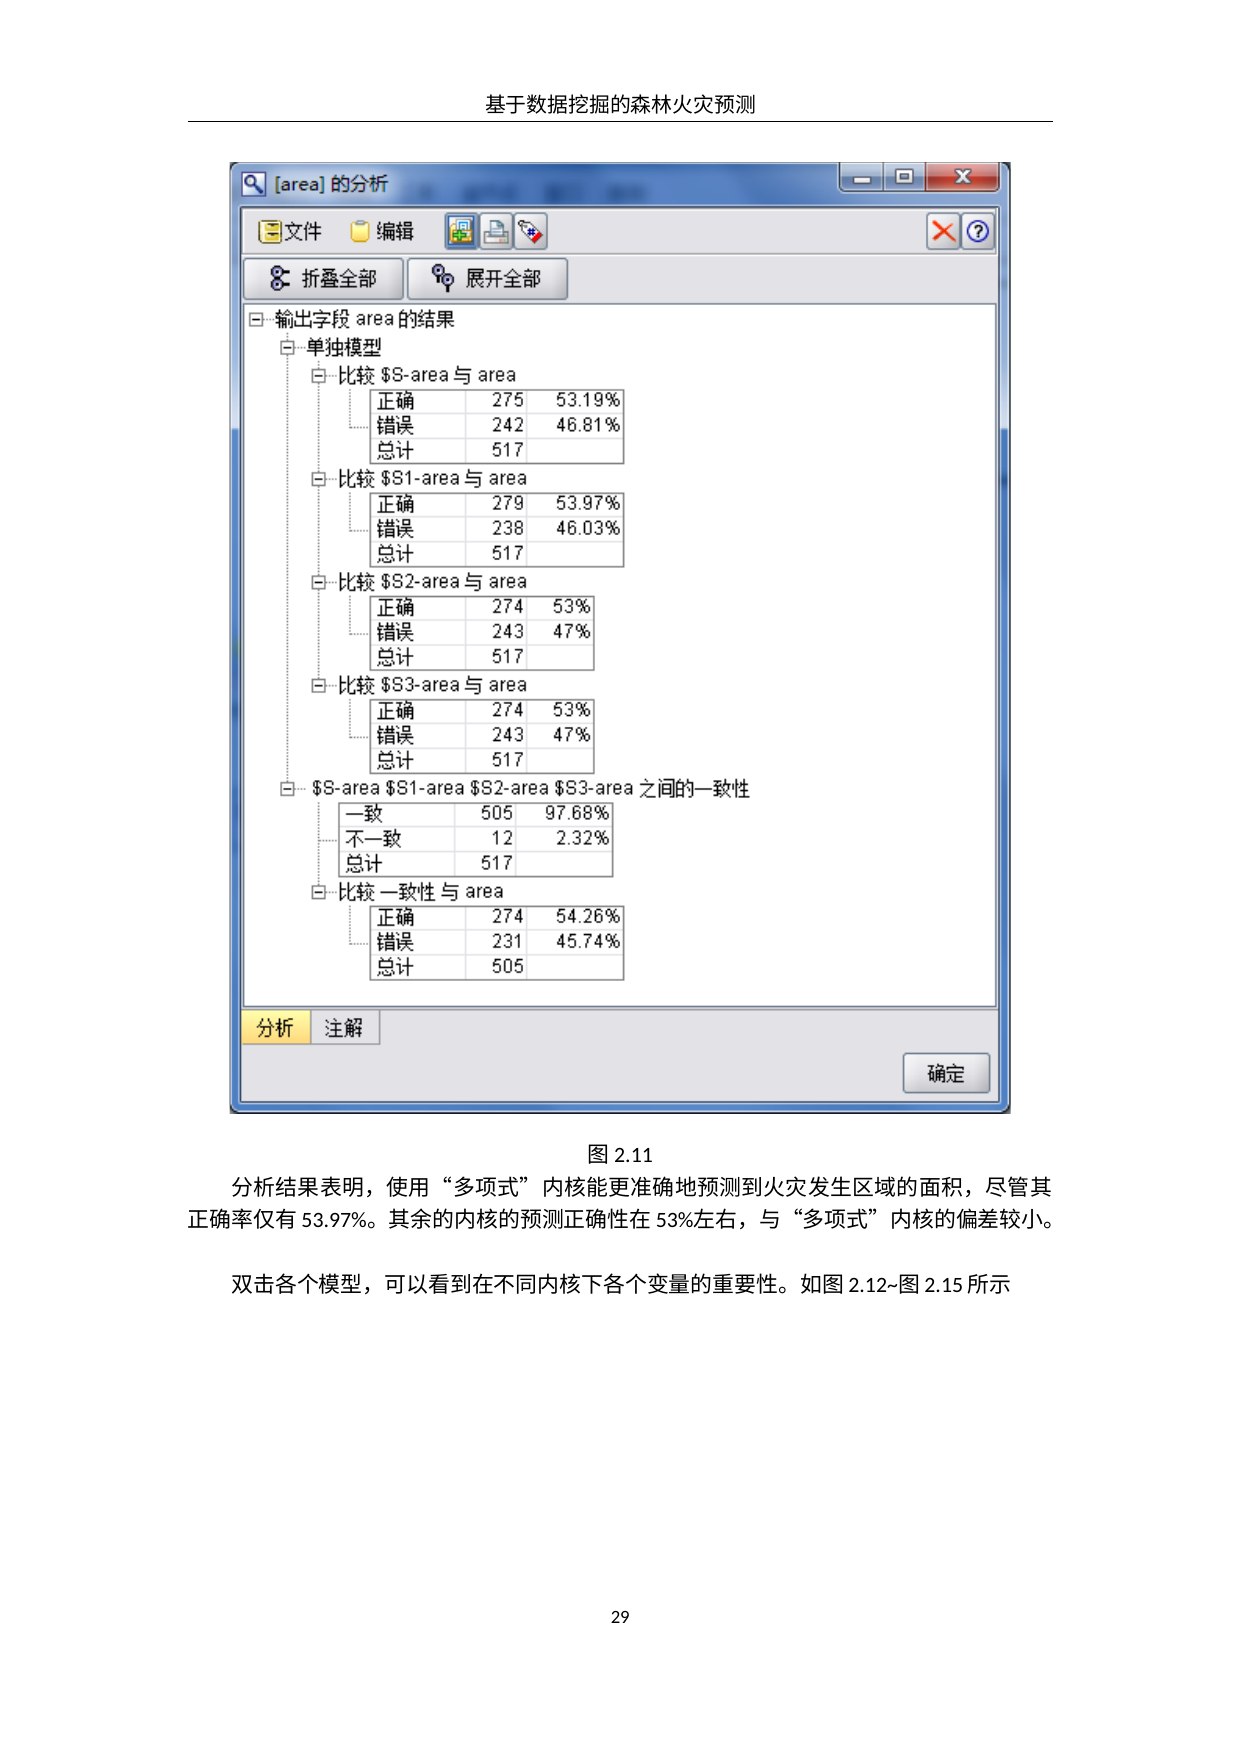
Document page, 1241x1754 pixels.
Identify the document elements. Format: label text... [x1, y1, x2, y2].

text 分析结果表明，使用“多项式”内核能更准确地预测到火灾发生区域的面积，尽管其正确率仅有53.97%。其余的内核的预测正确性在53%左右，与“多项式”内核的偏差较小。 [187, 1169, 1053, 1234]
picture [229, 162, 1011, 1114]
text 双击各个模型，可以看到在不同内核下各个变量的重要性。如图2.12~图2.15所示 [187, 1267, 1053, 1299]
text 图2.11 [187, 1137, 1053, 1169]
